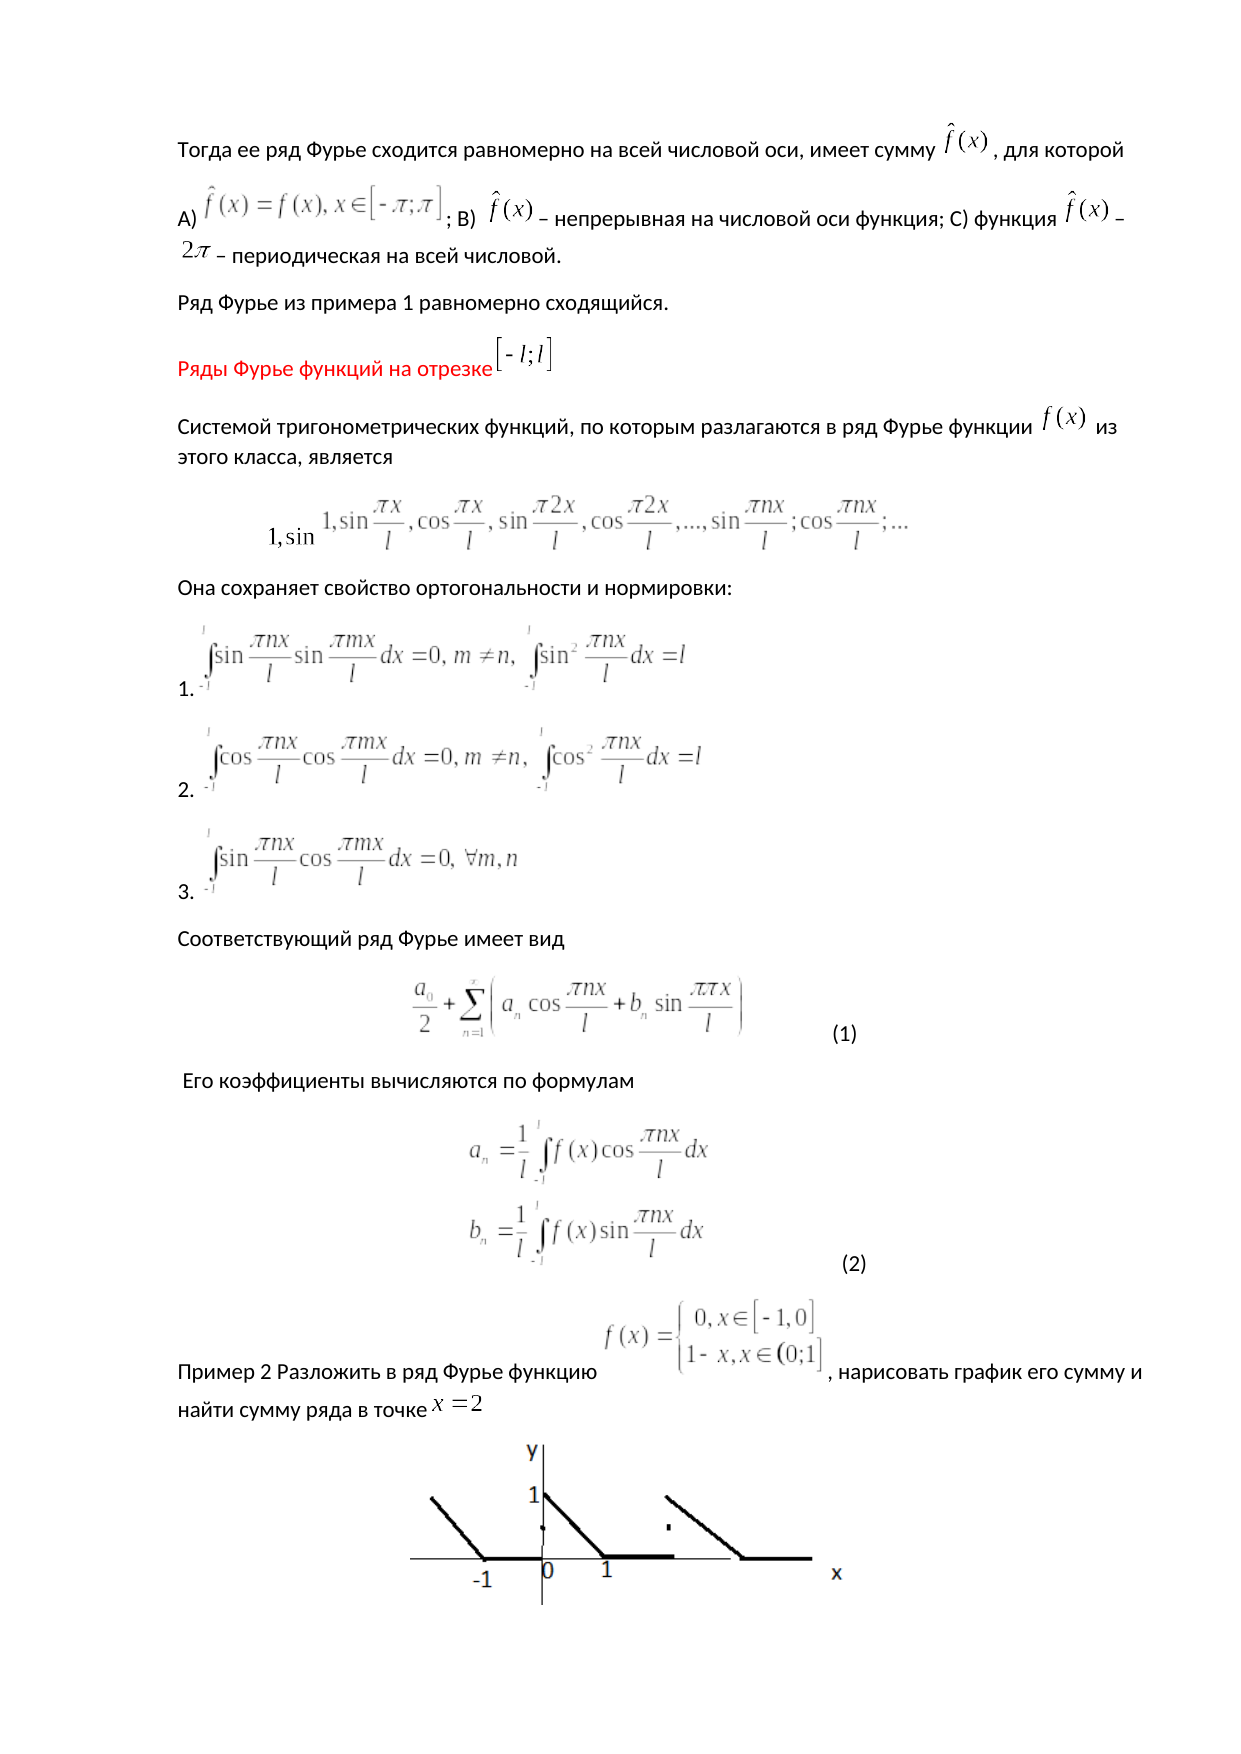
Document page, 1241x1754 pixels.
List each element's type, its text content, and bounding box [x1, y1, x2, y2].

text Соответствующий ряд Фурье имеет вид [177, 924, 1152, 952]
text Пример 2 Разложить в ряд Фурье функцию, нарисовать график его сумму и найти сумму ряда в точке [177, 1296, 1152, 1423]
text (2) [177, 1113, 1152, 1277]
text 2. [177, 721, 1152, 804]
text Ряд Фурье из примера 1 равномерно сходящийся. [177, 288, 1152, 316]
text Его коэффициенты вычисляются по формулам [177, 1066, 1152, 1094]
text 1. [177, 620, 1152, 702]
text Она сохраняет свойство ортогональности и нормировки: [177, 573, 1152, 601]
text А); В) – непрерывная на числовой оси функция; С) функция– – периодическая на всей числовой. [177, 182, 1152, 269]
text (1) [177, 971, 1152, 1047]
text Тогда ее ряд Фурье сходится равномерно на всей числовой оси, имеет сумму, для которой [177, 118, 1152, 163]
text Системой тригонометрических функций, по которым разлагаются в ряд Фурье функции из этого класса, является [177, 401, 1152, 471]
text Ряды Фурье функций на отрезке [177, 335, 1152, 382]
picture [410, 1441, 860, 1605]
text 3. [177, 822, 1152, 905]
